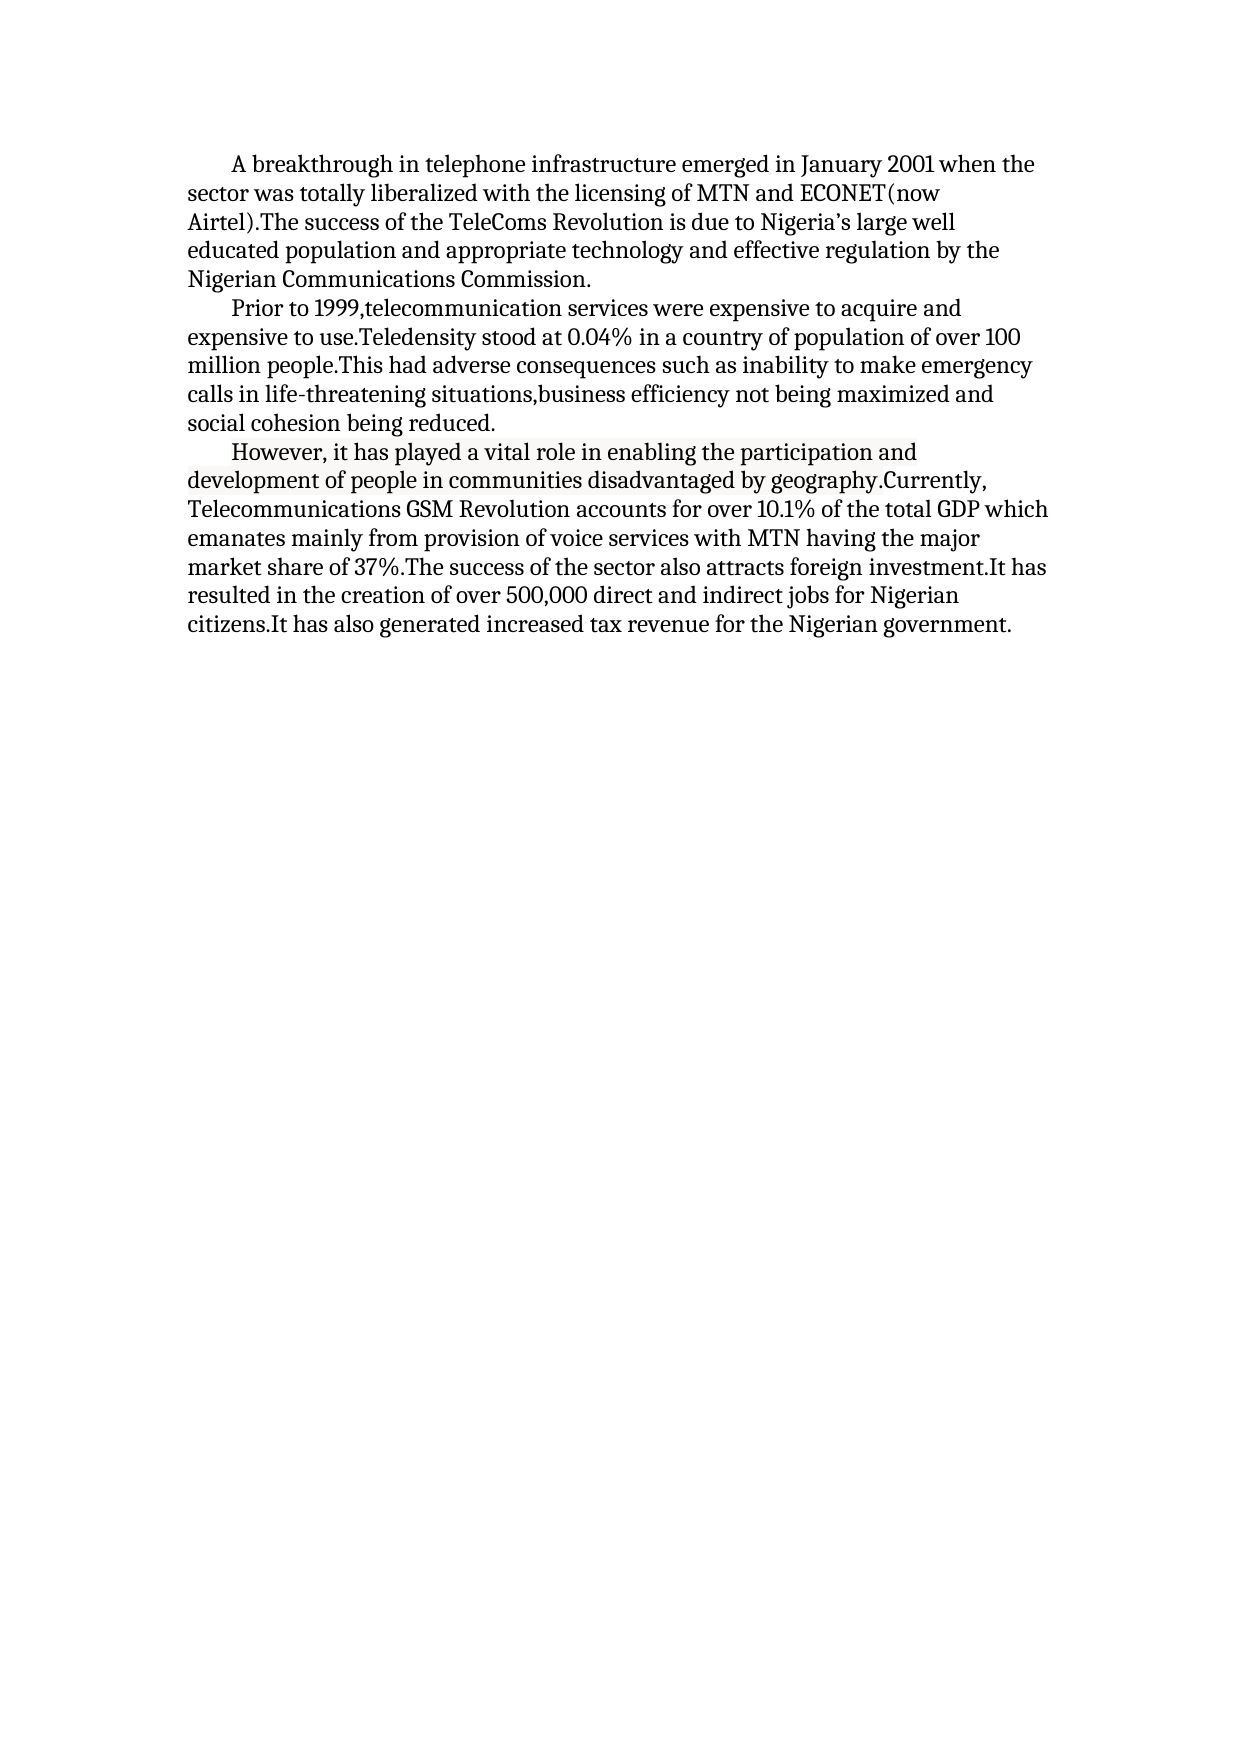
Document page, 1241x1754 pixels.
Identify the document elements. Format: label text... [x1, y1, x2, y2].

text Prior to 1999,telecommunication services were expensive to acquire and expensive to use.Teledensity stood at 0.04% in a country of population of over 100 million people.This had adverse consequences such as inability to make emergency calls in life-threatening situations,business efficiency not being maximized and social cohesion being reduced. [187, 294, 1053, 437]
text A breakthrough in telephone infrastructure emerged in January 2001 when the sector was totally liberalized with the licensing of MTN and ECONET(now Airtel).The success of the TeleComs Revolution is due to Nigeria’s large well educated population and appropriate technology and effective regulation by the Nigerian Communications Commission. [187, 150, 1053, 294]
text However, it has played a vital role in enabling the participation and development of people in communities disadvantaged by geography.Currently, Telecommunications GSM Revolution accounts for over 10.1% of the total GDP which emanates mainly from provision of voice services with MTN having the major market share of 37%.The success of the sector also attracts foreign investment.It has resulted in the creation of over 500,000 direct and indirect jobs for Nigerian citizens.It has also generated increased tax revenue for the Nigerian government. [187, 437, 1053, 639]
